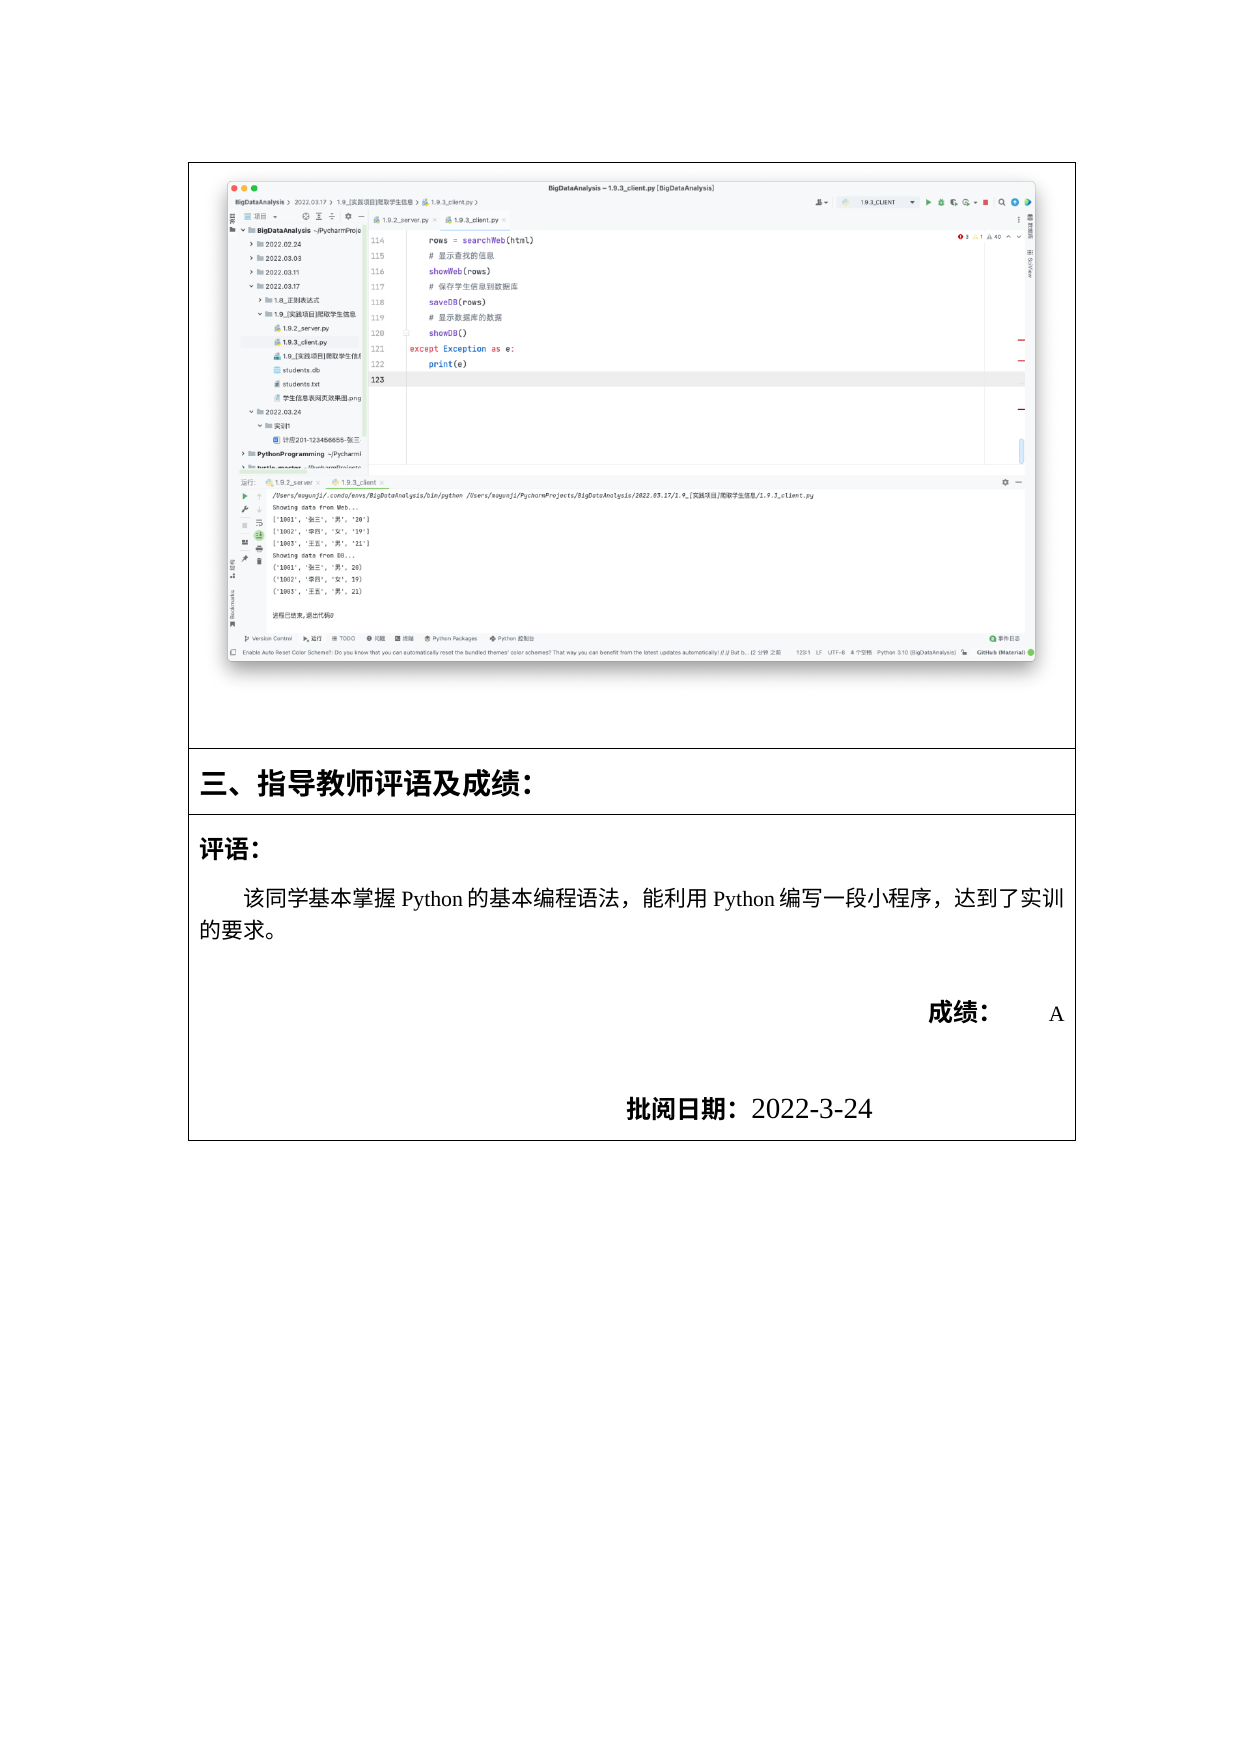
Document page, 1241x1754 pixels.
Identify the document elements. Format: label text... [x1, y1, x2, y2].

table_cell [189, 163, 1075, 748]
picture [199, 163, 1063, 698]
table_cell 三、指导教师评语及成绩： [189, 749, 1075, 814]
table_cell 评语： 该同学基本掌握Python的基本编程语法，能利用Python编写一段小程序，达到了实训的要求。 成绩： A 批阅日期：2022-3-24 [189, 815, 1075, 1140]
